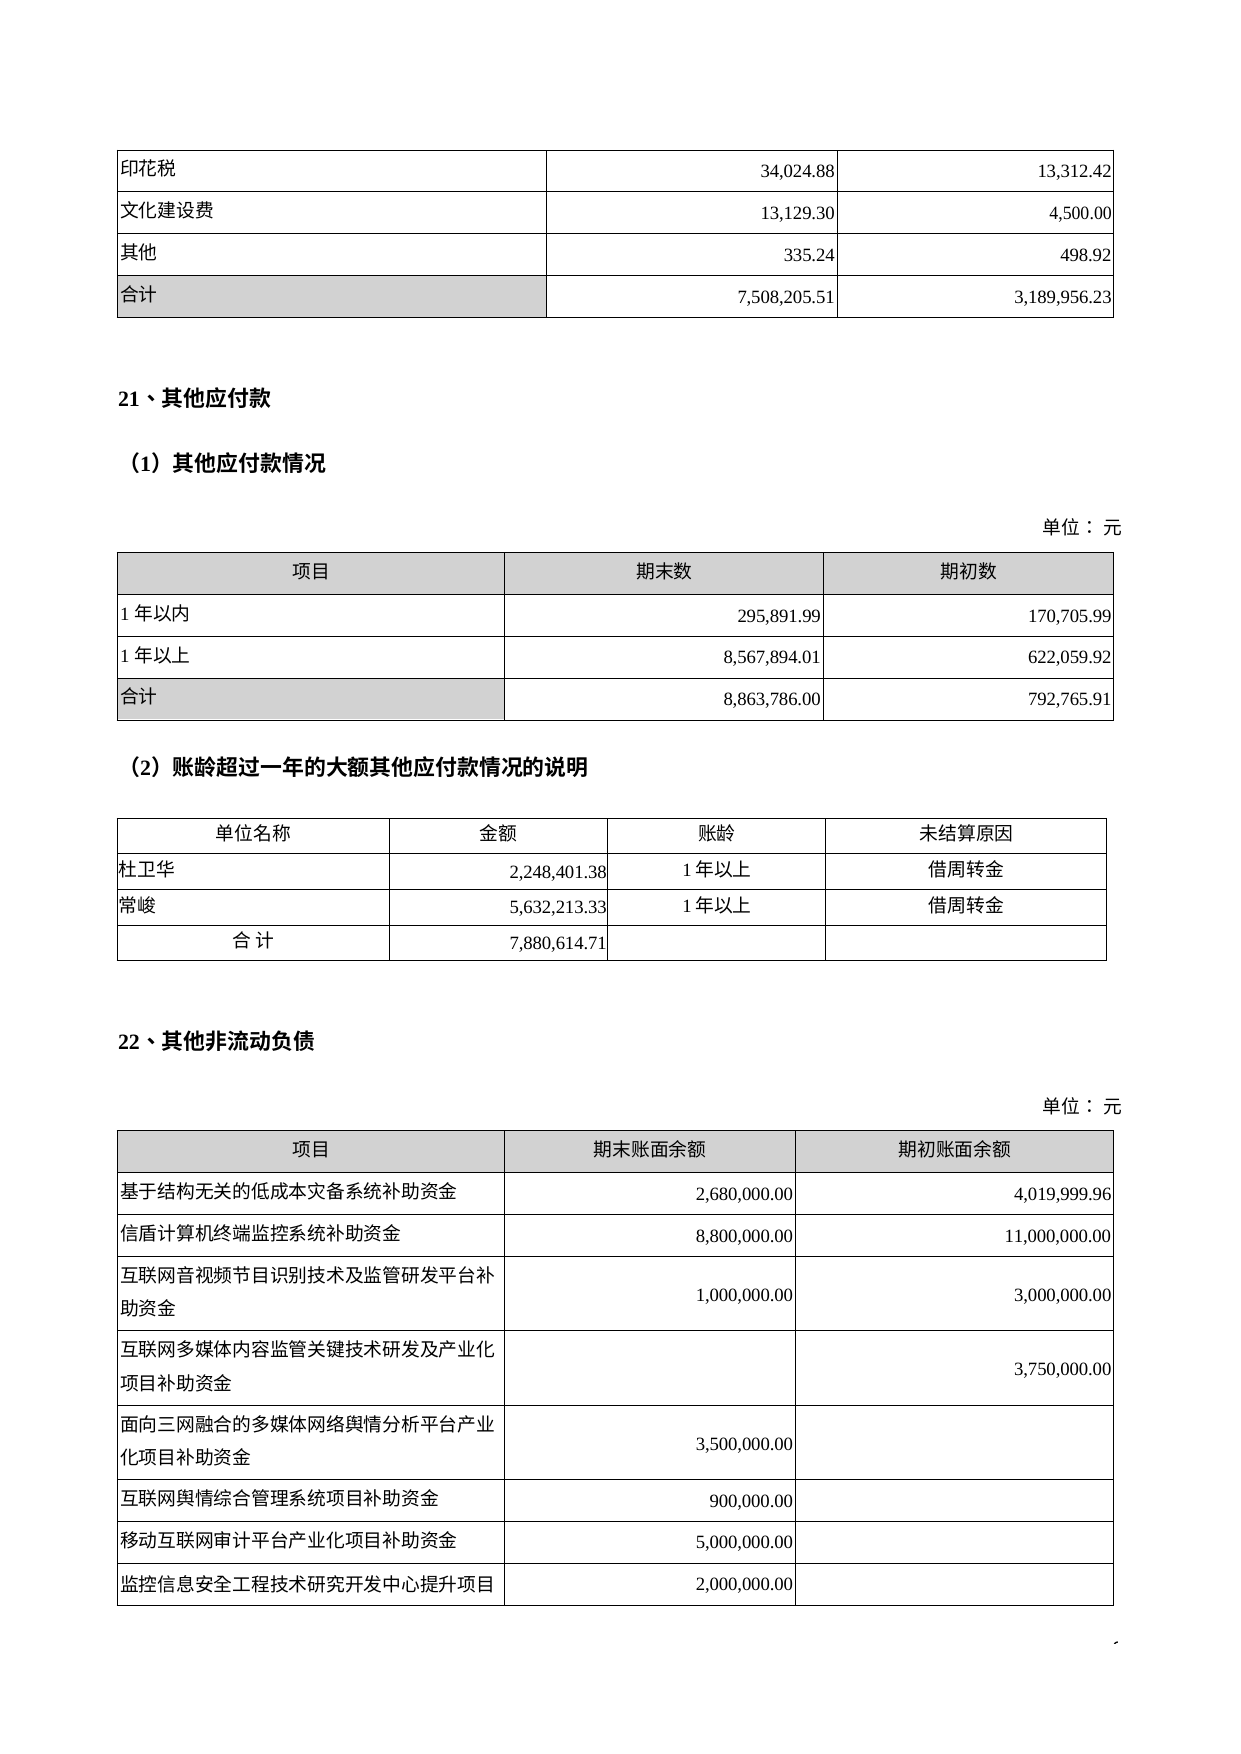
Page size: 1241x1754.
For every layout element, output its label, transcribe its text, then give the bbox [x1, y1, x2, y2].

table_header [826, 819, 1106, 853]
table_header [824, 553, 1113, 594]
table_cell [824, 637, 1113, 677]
subtitle 21、其他应付款 [118, 383, 1138, 413]
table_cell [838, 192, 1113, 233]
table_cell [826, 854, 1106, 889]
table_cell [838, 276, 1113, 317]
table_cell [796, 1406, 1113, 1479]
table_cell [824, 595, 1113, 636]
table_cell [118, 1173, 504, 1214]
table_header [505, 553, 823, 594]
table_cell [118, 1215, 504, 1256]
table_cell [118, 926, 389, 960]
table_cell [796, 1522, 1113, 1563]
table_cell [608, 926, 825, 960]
subtitle 22、其他非流动负债 [118, 1026, 1138, 1056]
text 单位： 元 [102, 1093, 1122, 1118]
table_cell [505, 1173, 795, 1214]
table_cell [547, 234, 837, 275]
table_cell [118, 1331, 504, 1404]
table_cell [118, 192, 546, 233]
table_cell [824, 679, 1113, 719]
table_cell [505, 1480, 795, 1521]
subtitle （2）账龄超过一年的大额其他应付款情况的说明 [118, 752, 1138, 781]
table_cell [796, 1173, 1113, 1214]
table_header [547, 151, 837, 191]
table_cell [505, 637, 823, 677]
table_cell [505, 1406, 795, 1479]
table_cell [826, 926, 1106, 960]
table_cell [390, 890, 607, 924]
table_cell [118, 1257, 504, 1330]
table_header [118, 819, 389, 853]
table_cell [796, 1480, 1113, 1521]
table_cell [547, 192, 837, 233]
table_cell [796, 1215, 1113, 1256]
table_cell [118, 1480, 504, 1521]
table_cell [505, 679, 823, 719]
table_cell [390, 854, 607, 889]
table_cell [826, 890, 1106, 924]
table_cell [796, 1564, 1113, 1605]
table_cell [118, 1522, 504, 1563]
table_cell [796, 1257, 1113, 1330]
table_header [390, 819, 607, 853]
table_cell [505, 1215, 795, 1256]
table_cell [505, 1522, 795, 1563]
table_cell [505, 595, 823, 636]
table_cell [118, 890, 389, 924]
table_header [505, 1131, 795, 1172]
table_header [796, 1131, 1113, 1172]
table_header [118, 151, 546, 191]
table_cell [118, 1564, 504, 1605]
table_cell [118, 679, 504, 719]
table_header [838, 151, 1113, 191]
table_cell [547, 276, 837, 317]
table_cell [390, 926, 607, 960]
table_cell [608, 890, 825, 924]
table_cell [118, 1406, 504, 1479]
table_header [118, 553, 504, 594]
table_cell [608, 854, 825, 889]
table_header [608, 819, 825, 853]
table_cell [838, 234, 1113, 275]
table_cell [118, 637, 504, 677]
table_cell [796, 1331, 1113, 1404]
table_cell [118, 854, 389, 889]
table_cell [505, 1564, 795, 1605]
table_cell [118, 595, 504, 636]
subtitle （1）其他应付款情况 [118, 448, 1138, 478]
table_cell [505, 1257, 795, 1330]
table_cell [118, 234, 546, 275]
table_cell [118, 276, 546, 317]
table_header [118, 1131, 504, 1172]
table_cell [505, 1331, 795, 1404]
text 单位： 元 [102, 514, 1122, 540]
